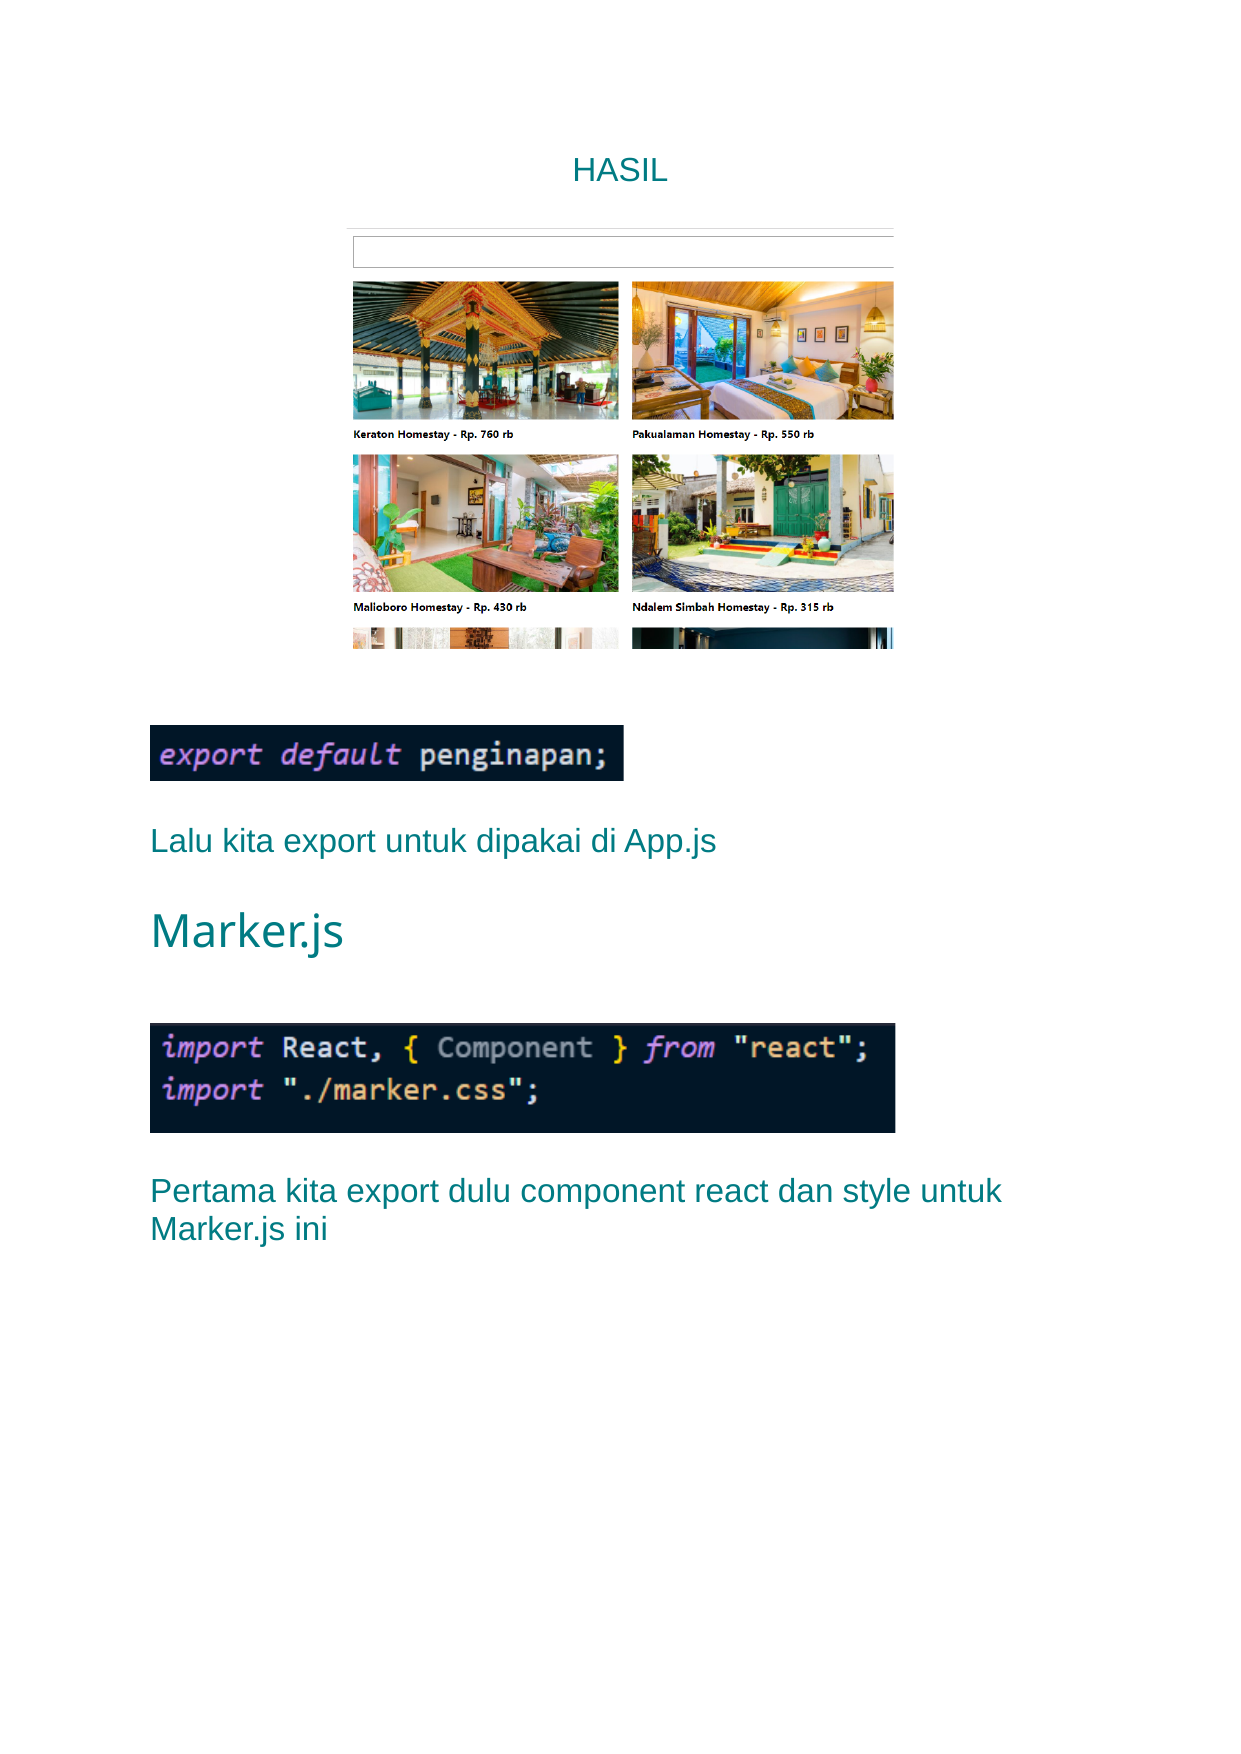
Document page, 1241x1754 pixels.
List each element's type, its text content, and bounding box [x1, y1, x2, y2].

picture [150, 725, 624, 781]
picture [346, 226, 894, 649]
picture [150, 1023, 896, 1133]
subtitle Pertama kita export dulu component react dan style untuk Marker.js ini [150, 1171, 1090, 1248]
subtitle Marker.js [150, 898, 1090, 961]
subtitle HASIL [150, 150, 1090, 188]
subtitle Lalu kita export untuk dipakai di App.js [150, 822, 1090, 860]
